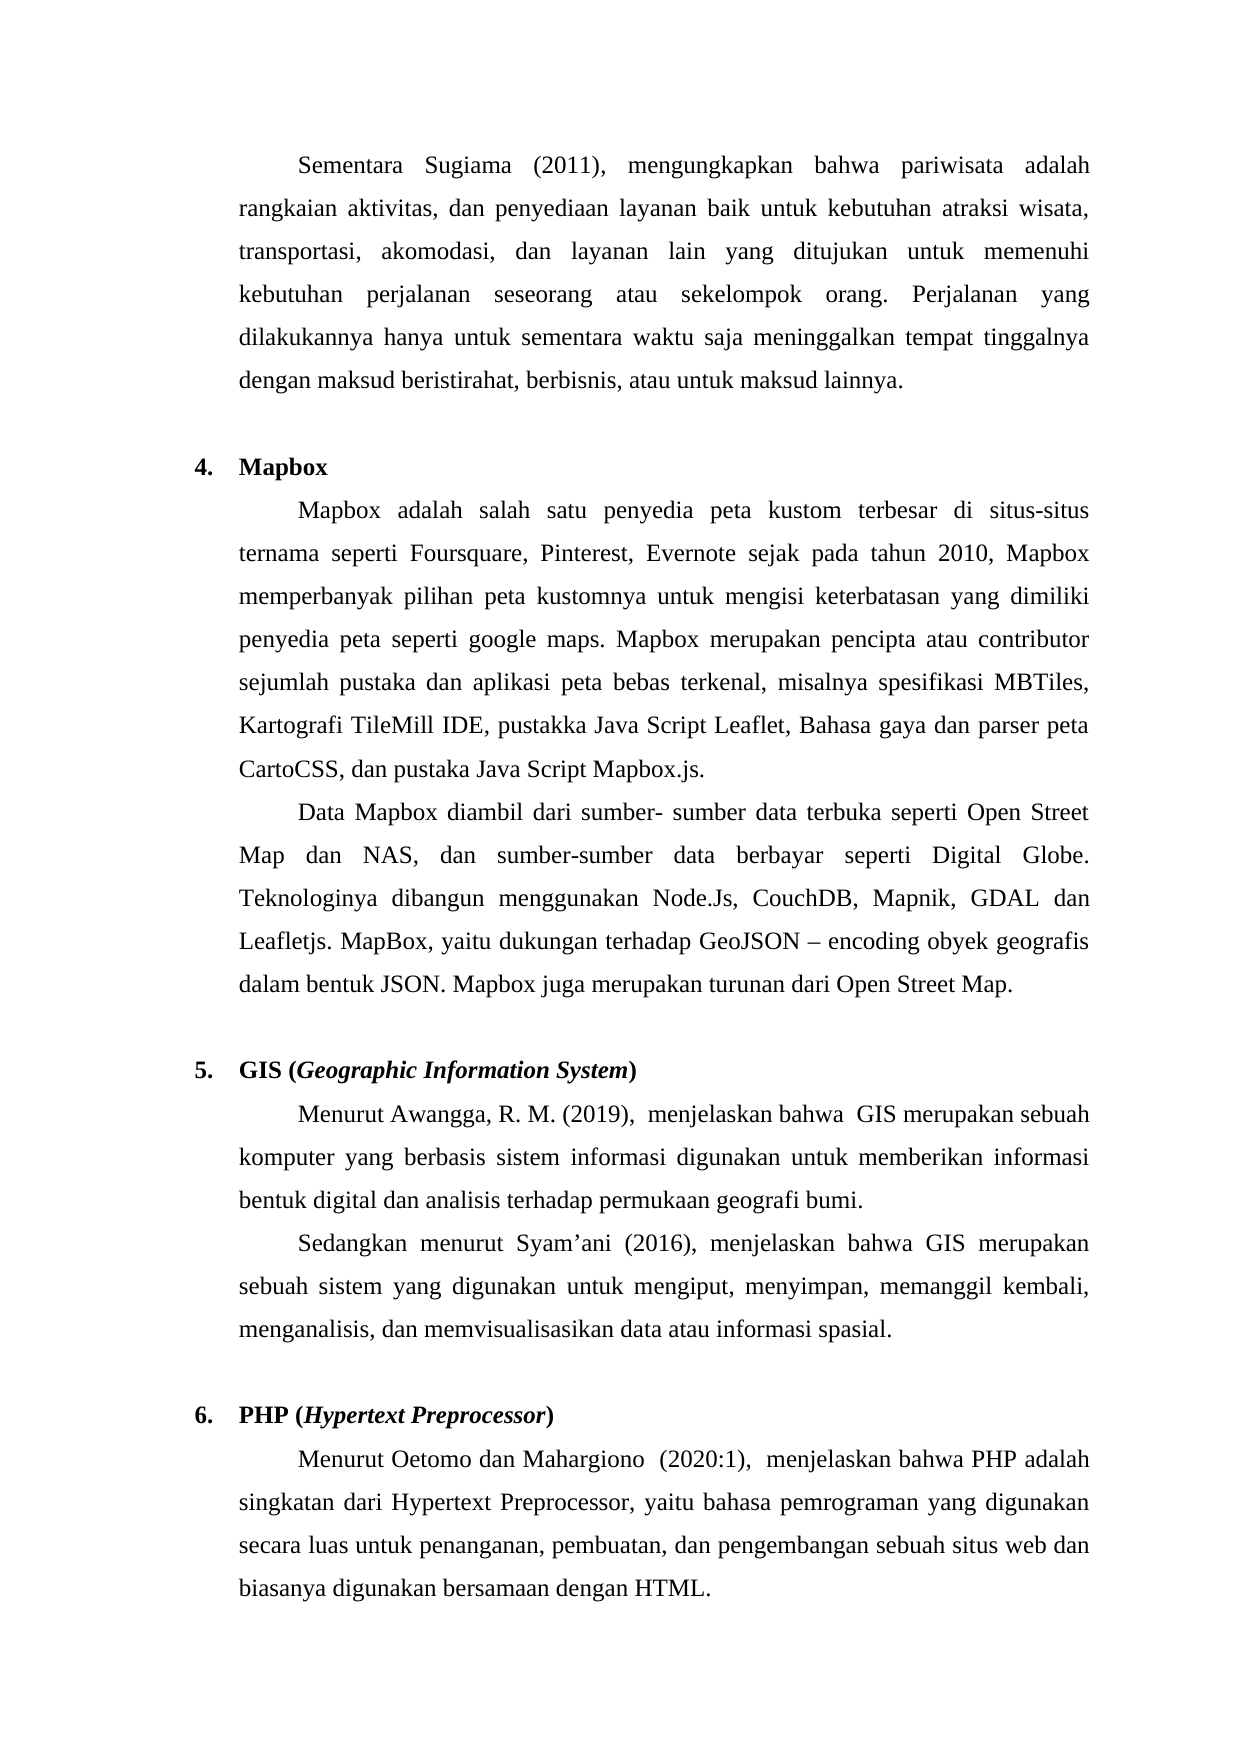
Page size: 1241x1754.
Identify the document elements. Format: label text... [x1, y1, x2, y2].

list Sedangkan menurut Syam’ani (2016), menjelaskan bahwa GIS merupakan sebuah sistem yang digunakan untuk mengiput, menyimpan, memanggil kembali, menganalisis, dan memvisualisasikan data atau informasi spasial. [239, 1228, 1090, 1343]
list PHP (Hypertext Preprocessor) [194, 1401, 1090, 1429]
list Data Mapbox diambil dari sumber- sumber data terbuka seperti Open Street Map dan NAS, dan sumber-sumber data berbayar seperti Digital Globe. Teknologinya dibangun menggunakan Node.Js, CouchDB, Mapnik, GDAL dan Leafletjs. MapBox, yaitu dukungan terhadap GeoJSON – encoding obyek geografis dalam bentuk JSON. Mapbox juga merupakan turunan dari Open Street Map. [239, 797, 1090, 998]
list Menurut Awangga, R. M. (2019), menjelaskan bahwa GIS merupakan sebuah komputer yang berbasis sistem informasi digunakan untuk memberikan informasi bentuk digital dan analisis terhadap permukaan geografi bumi. [239, 1099, 1090, 1214]
list GIS (Geographic Information System) [194, 1056, 1090, 1084]
list Sementara Sugiama (2011), mengungkapkan bahwa pariwisata adalah rangkaian aktivitas, dan penyediaan layanan baik untuk kebutuhan atraksi wisata, transportasi, akomodasi, dan layanan lain yang ditujukan untuk memenuhi kebutuhan perjalanan seseorang atau sekelompok orang. Perjalanan yang dilakukannya hanya untuk sementara waktu saja meninggalkan tempat tinggalnya dengan maksud beristirahat, berbisnis, atau untuk maksud lainnya. [239, 150, 1090, 394]
list Mapbox [194, 452, 1090, 481]
list Menurut Oetomo dan Mahargiono (2020:1), menjelaskan bahwa PHP adalah singkatan dari Hypertext Preprocessor, yaitu bahasa pemrograman yang digunakan secara luas untuk penanganan, pembuatan, dan pengembangan sebuah situs web dan biasanya digunakan bersamaan dengan HTML. [239, 1444, 1090, 1602]
list Mapbox adalah salah satu penyedia peta kustom terbesar di situs-situs ternama seperti Foursquare, Pinterest, Evernote sejak pada tahun 2010, Mapbox memperbanyak pilihan peta kustomnya untuk mengisi keterbatasan yang dimiliki penyedia peta seperti google maps. Mapbox merupakan pencipta atau contributor sejumlah pustaka dan aplikasi peta bebas terkenal, misalnya spesifikasi MBTiles, Kartografi TileMill IDE, pustakka Java Script Leaflet, Bahasa gaya dan parser peta CartoCSS, dan pustaka Java Script Mapbox.js. [239, 495, 1090, 782]
